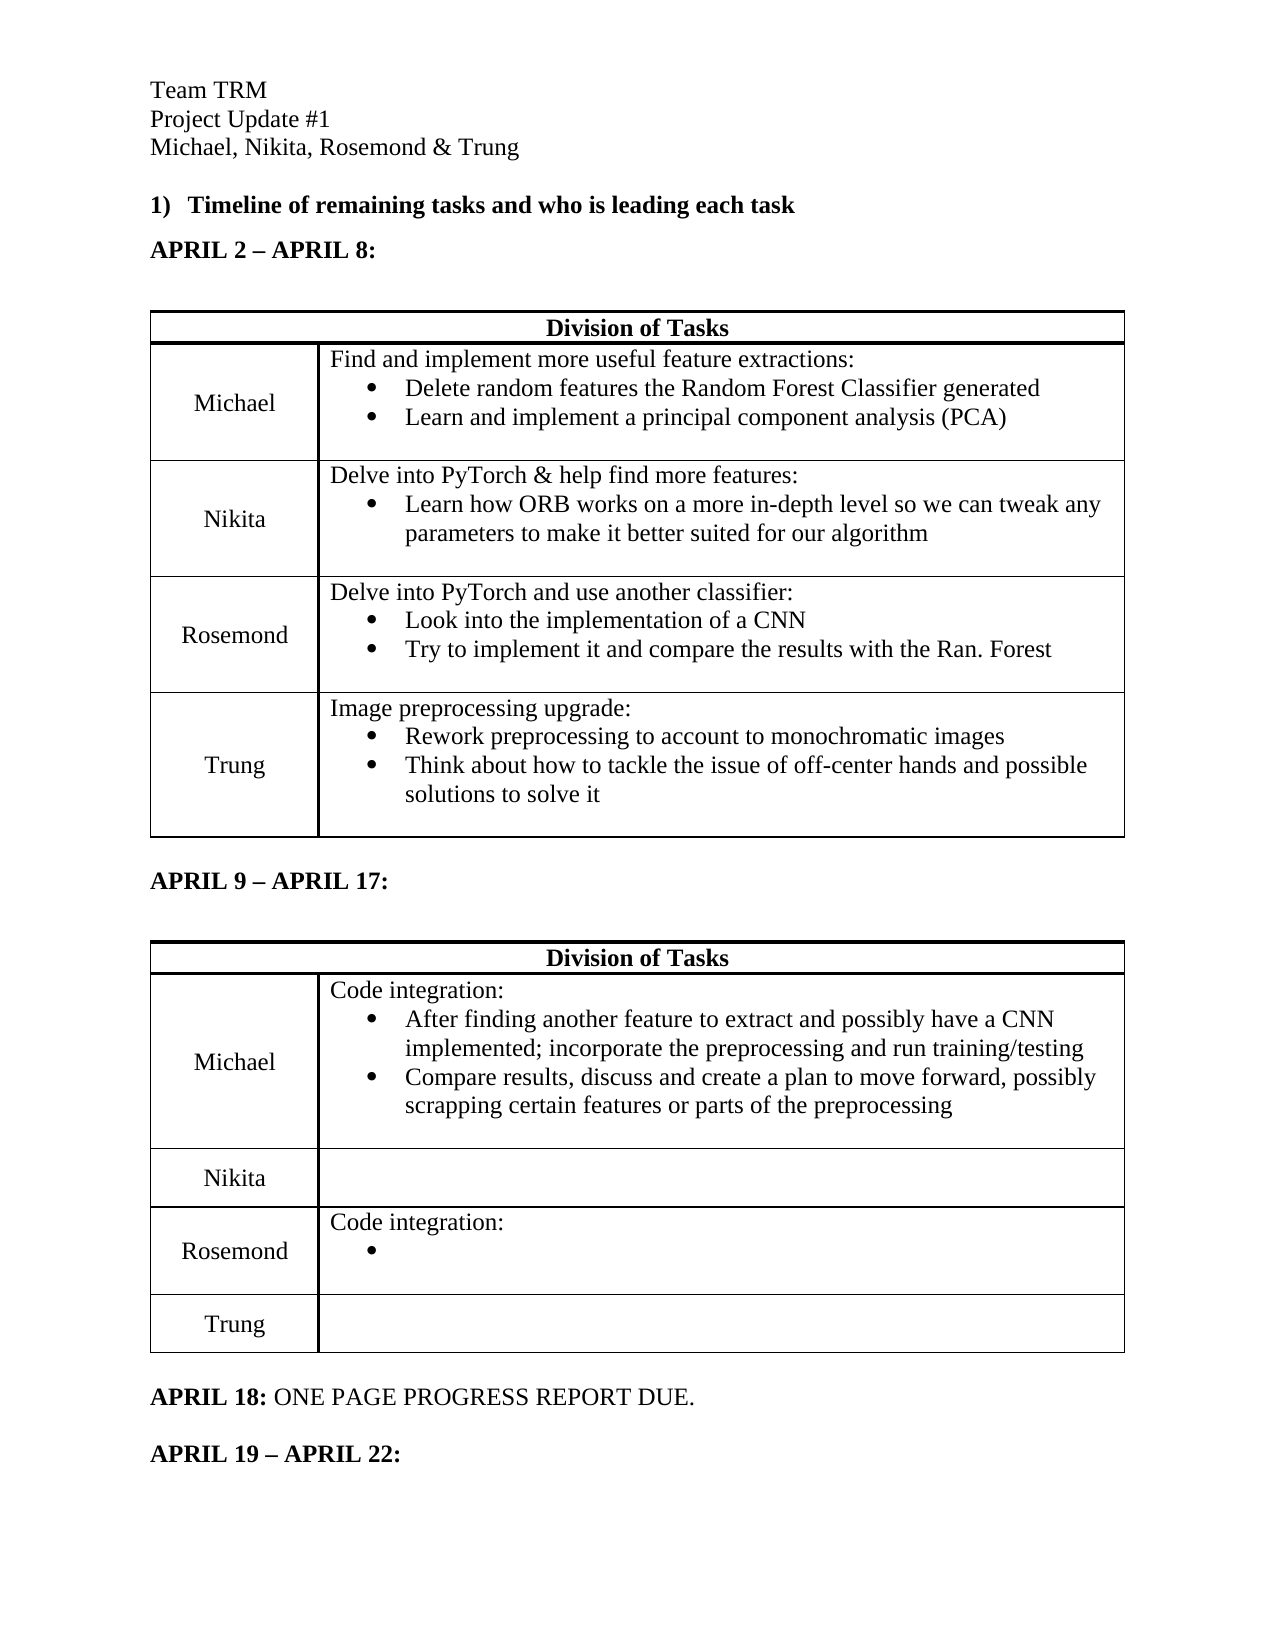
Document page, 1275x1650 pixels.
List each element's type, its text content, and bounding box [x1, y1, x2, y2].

table_cell Delve into PyTorch and use another classifier: Look into the implementation of a CNN Try to implement it and compare the results with the Ran. Forest [320, 577, 1124, 692]
table_cell Delve into PyTorch & help find more features: Learn how ORB works on a more in-depth level so we can tweak any parameters to make it better suited for our algorithm [320, 461, 1124, 576]
table_header Division of Tasks [151, 944, 1124, 972]
table_cell Rosemond [151, 577, 317, 692]
text APRIL 2 – APRIL 8: [150, 235, 1125, 264]
table_cell [320, 1295, 1124, 1352]
text APRIL 9 – APRIL 17: [150, 866, 1125, 895]
table_cell Find and implement more useful feature extractions: Delete random features the Random Forest Classifier generated Learn and implement a principal component analysis (PCA) [320, 345, 1124, 459]
table_cell Trung [151, 1295, 317, 1352]
list Timeline of remaining tasks and who is leading each task [150, 190, 1125, 219]
table_cell Nikita [151, 461, 317, 576]
table_header Division of Tasks [151, 313, 1124, 341]
table_cell Michael [151, 345, 317, 459]
table_cell Code integration: [320, 1208, 1124, 1294]
table_cell Trung [151, 693, 317, 836]
text APRIL 18: ONE PAGE PROGRESS REPORT DUE. [150, 1382, 1125, 1411]
table_cell Code integration: After finding another feature to extract and possibly have a CNN implemented; incorporate the preprocessing and run training/testing Compare results, discuss and create a plan to move forward, possibly scrapping certain features or parts of the preprocessing [320, 975, 1124, 1148]
table_cell Rosemond [151, 1208, 317, 1294]
table_cell Image preprocessing upgrade: Rework preprocessing to account to monochromatic images Think about how to tackle the issue of off-center hands and possible solutions to solve it [320, 693, 1124, 836]
table_cell Michael [151, 975, 317, 1148]
table_cell [320, 1149, 1124, 1206]
table_cell Nikita [151, 1149, 317, 1206]
text APRIL 19 – APRIL 22: [150, 1439, 1125, 1468]
